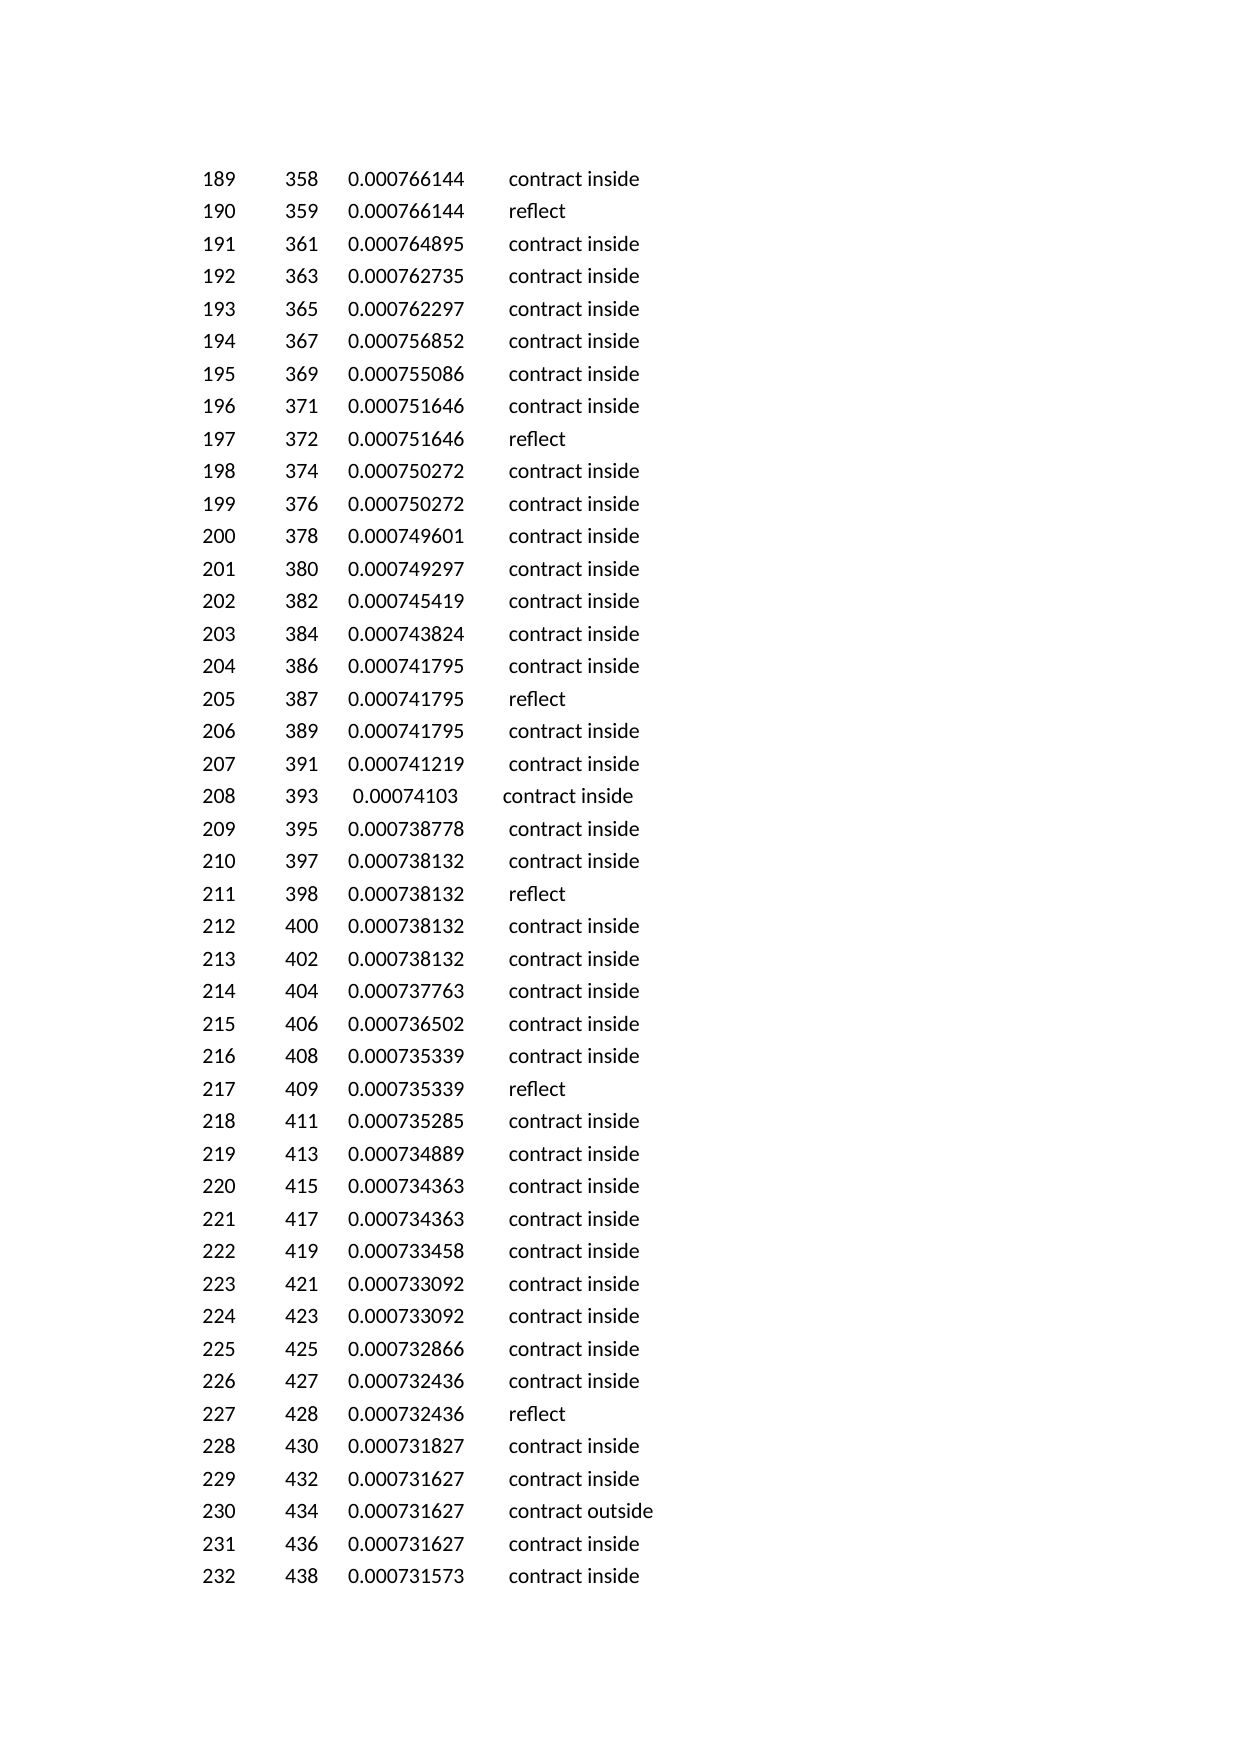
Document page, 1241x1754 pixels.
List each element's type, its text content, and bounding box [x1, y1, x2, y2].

text 225 425 0.000732866 contract inside [187, 1332, 1053, 1364]
text 202 382 0.000745419 contract inside [187, 584, 1053, 617]
text 221 417 0.000734363 contract inside [187, 1202, 1053, 1234]
text 193 365 0.000762297 contract inside [187, 292, 1053, 324]
text 217 409 0.000735339 reflect [187, 1072, 1053, 1104]
text 191 361 0.000764895 contract inside [187, 227, 1053, 259]
text 224 423 0.000733092 contract inside [187, 1299, 1053, 1332]
text 231 436 0.000731627 contract inside [187, 1527, 1053, 1559]
text 208 393 0.00074103 contract inside [187, 779, 1053, 812]
text 210 397 0.000738132 contract inside [187, 844, 1053, 877]
text 218 411 0.000735285 contract inside [187, 1104, 1053, 1137]
text 220 415 0.000734363 contract inside [187, 1169, 1053, 1202]
text 204 386 0.000741795 contract inside [187, 649, 1053, 682]
text 209 395 0.000738778 contract inside [187, 812, 1053, 844]
text 194 367 0.000756852 contract inside [187, 324, 1053, 357]
text 198 374 0.000750272 contract inside [187, 454, 1053, 487]
text 229 432 0.000731627 contract inside [187, 1462, 1053, 1494]
text 195 369 0.000755086 contract inside [187, 357, 1053, 389]
text 192 363 0.000762735 contract inside [187, 259, 1053, 292]
text 205 387 0.000741795 reflect [187, 682, 1053, 714]
text 196 371 0.000751646 contract inside [187, 389, 1053, 422]
text 201 380 0.000749297 contract inside [187, 552, 1053, 584]
text 206 389 0.000741795 contract inside [187, 714, 1053, 747]
text 207 391 0.000741219 contract inside [187, 747, 1053, 779]
text 213 402 0.000738132 contract inside [187, 942, 1053, 974]
text 199 376 0.000750272 contract inside [187, 487, 1053, 519]
text 189 358 0.000766144 contract inside [187, 162, 1053, 194]
text 211 398 0.000738132 reflect [187, 877, 1053, 909]
text 219 413 0.000734889 contract inside [187, 1137, 1053, 1169]
text 228 430 0.000731827 contract inside [187, 1429, 1053, 1462]
text 212 400 0.000738132 contract inside [187, 909, 1053, 942]
text 203 384 0.000743824 contract inside [187, 617, 1053, 649]
text 214 404 0.000737763 contract inside [187, 974, 1053, 1007]
text 223 421 0.000733092 contract inside [187, 1267, 1053, 1299]
text 216 408 0.000735339 contract inside [187, 1039, 1053, 1072]
text 230 434 0.000731627 contract outside [187, 1494, 1053, 1527]
text 197 372 0.000751646 reflect [187, 422, 1053, 454]
text 227 428 0.000732436 reflect [187, 1397, 1053, 1429]
text 200 378 0.000749601 contract inside [187, 519, 1053, 552]
text 226 427 0.000732436 contract inside [187, 1364, 1053, 1397]
text 232 438 0.000731573 contract inside [187, 1559, 1053, 1592]
text 222 419 0.000733458 contract inside [187, 1234, 1053, 1267]
text 190 359 0.000766144 reflect [187, 194, 1053, 227]
text 215 406 0.000736502 contract inside [187, 1007, 1053, 1039]
